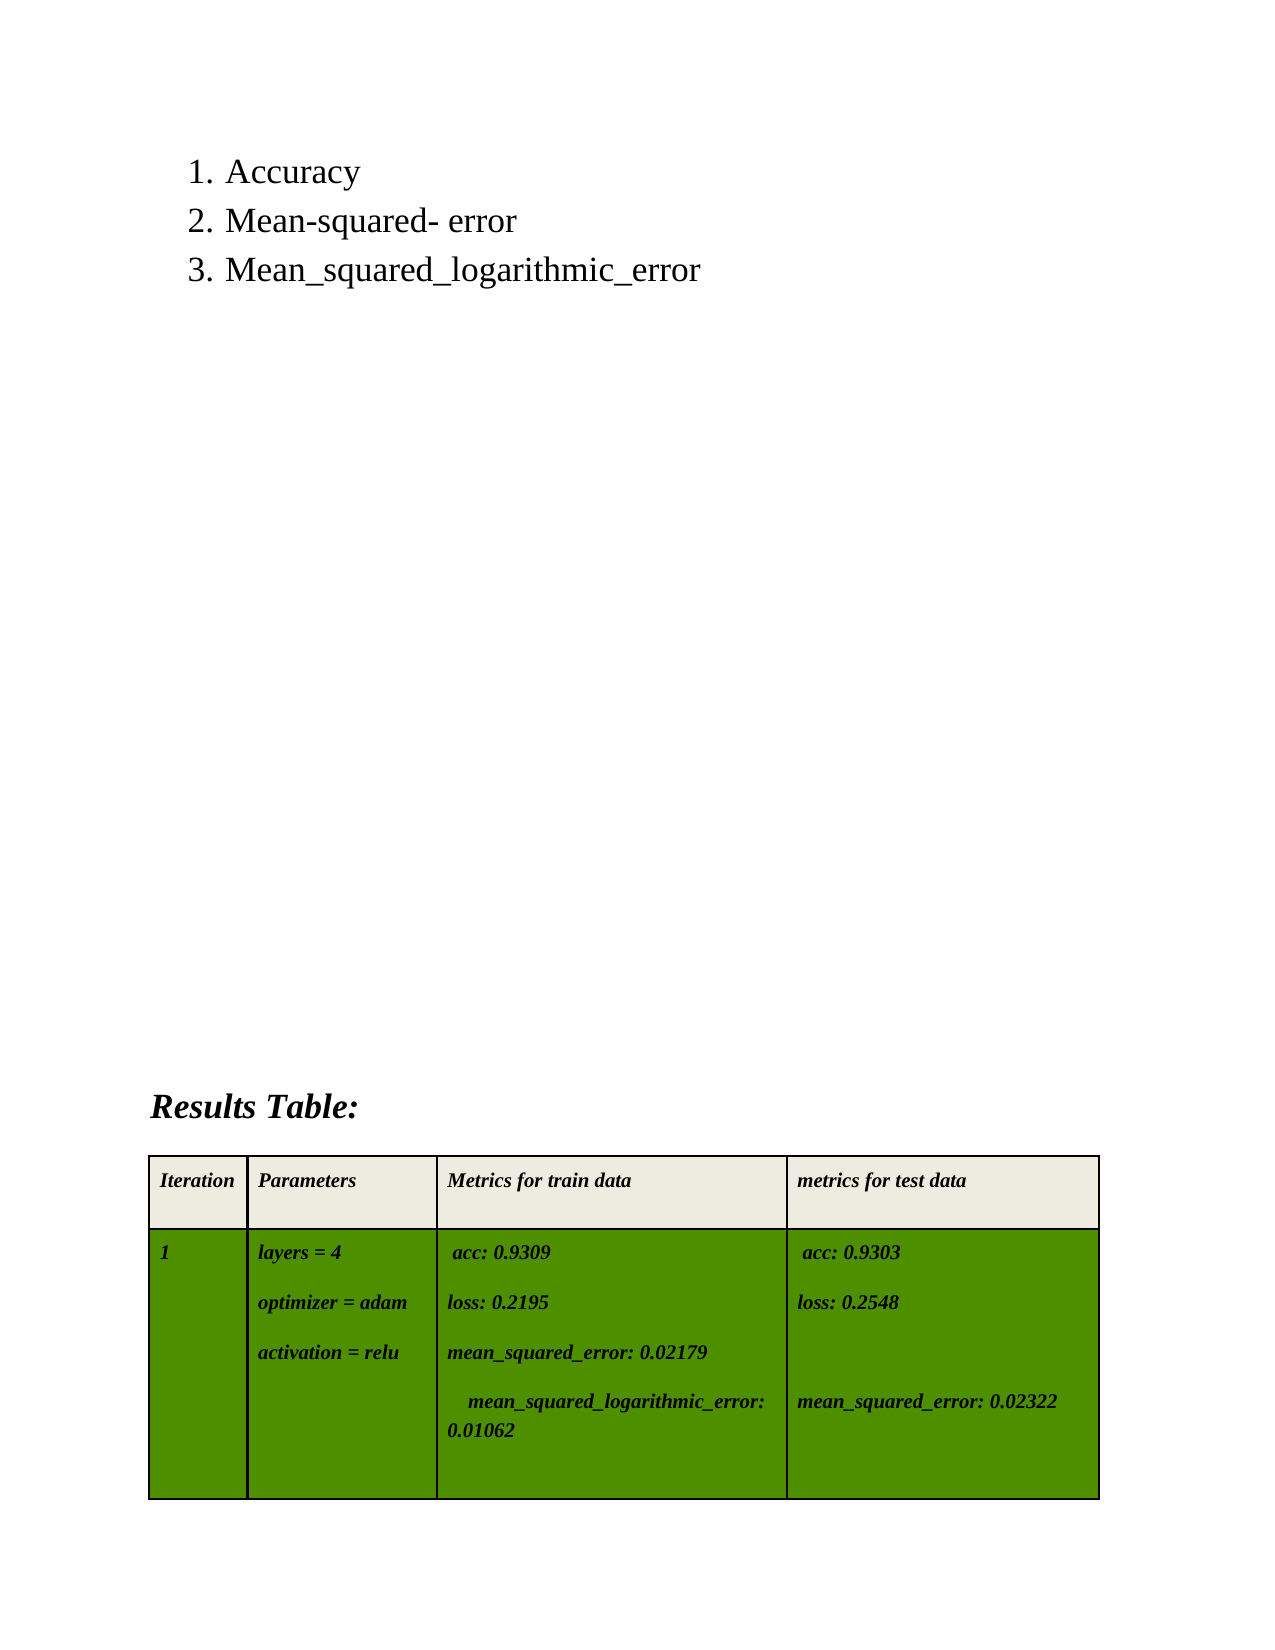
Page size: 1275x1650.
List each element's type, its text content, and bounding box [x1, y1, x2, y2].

table_header Metrics for train data [438, 1157, 786, 1228]
table_header metrics for test data [788, 1157, 1098, 1228]
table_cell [438, 1230, 786, 1498]
table_header Iteration [150, 1157, 246, 1228]
list Accuracy [187, 150, 1125, 191]
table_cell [249, 1230, 436, 1498]
list Mean_squared_logarithmic_error [187, 248, 1125, 289]
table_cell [788, 1230, 1098, 1498]
table_header Parameters [249, 1157, 436, 1228]
text Results Table: [150, 1085, 1125, 1126]
list Mean-squared- error [187, 199, 1125, 240]
table_cell 1 [150, 1230, 246, 1498]
